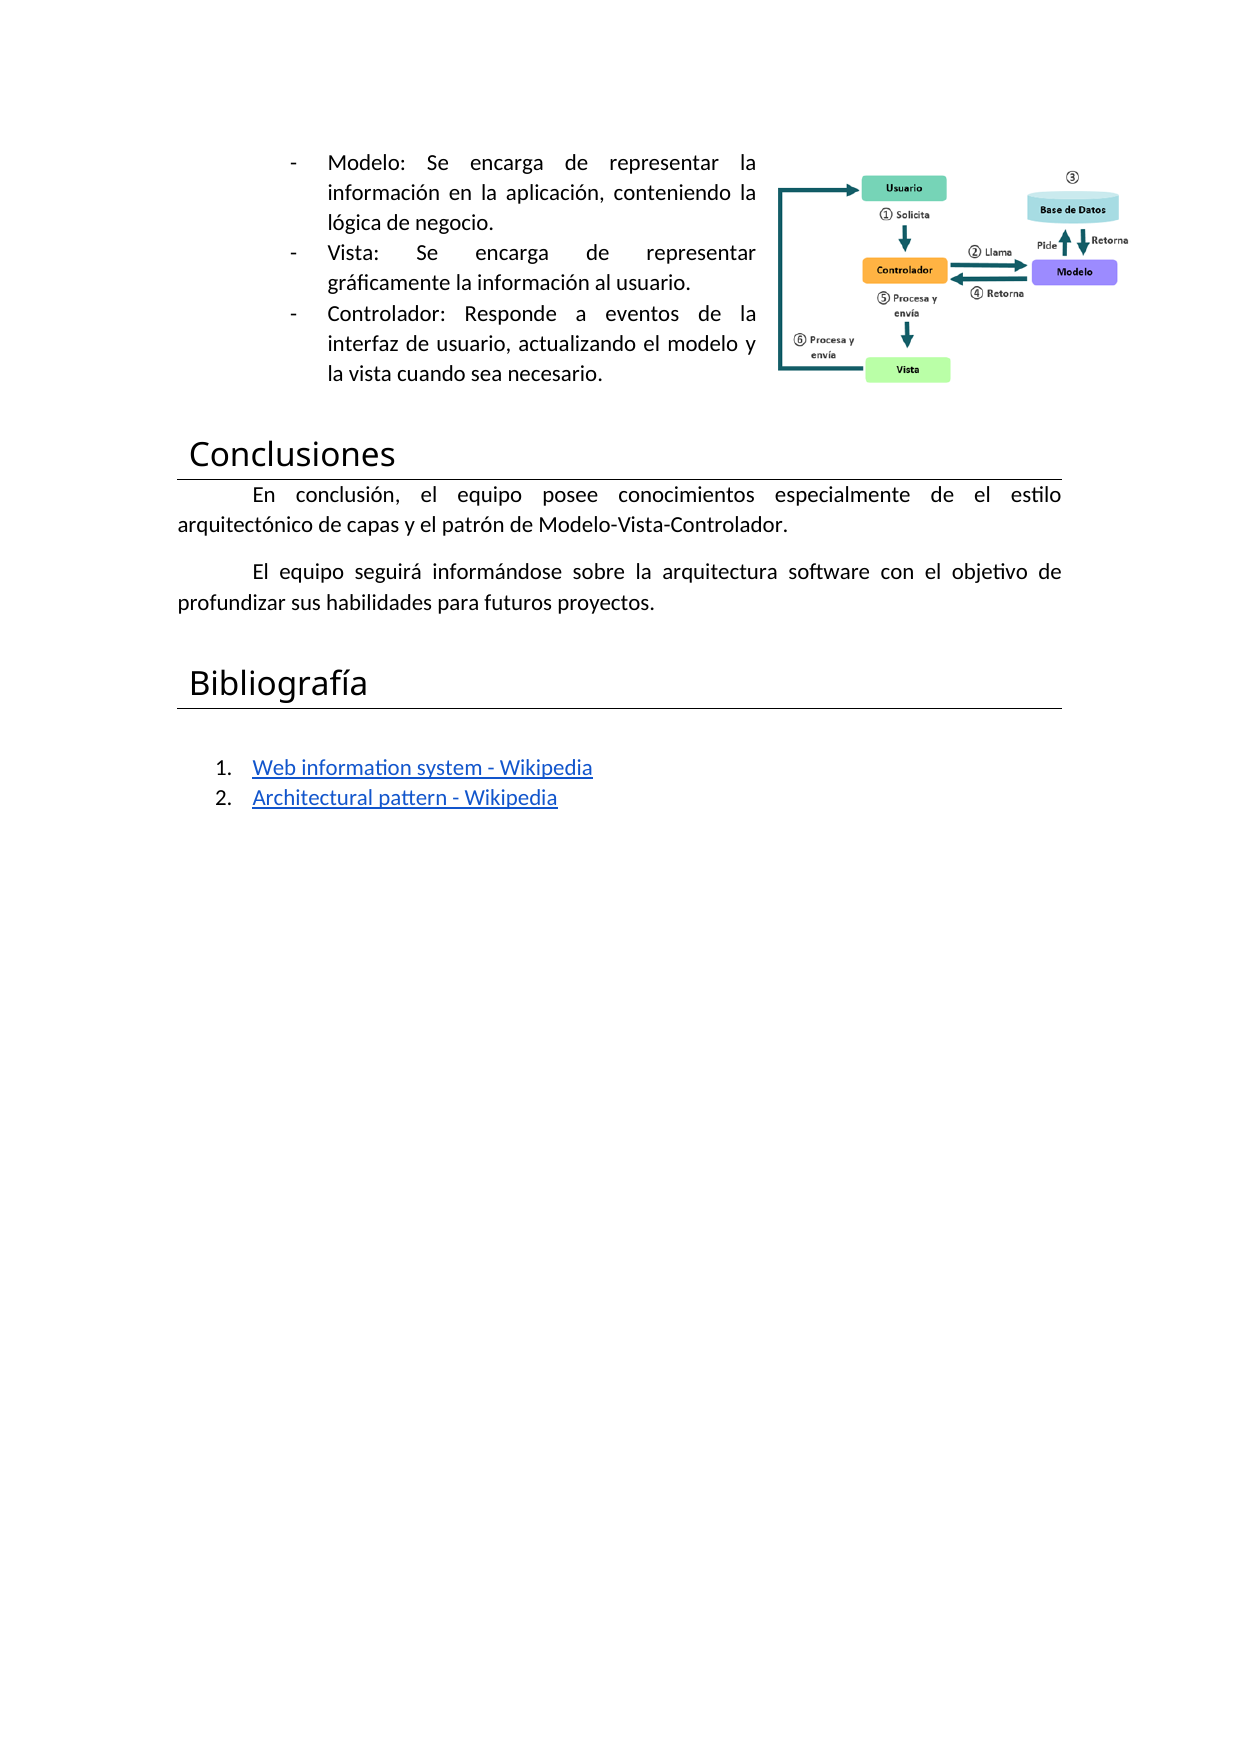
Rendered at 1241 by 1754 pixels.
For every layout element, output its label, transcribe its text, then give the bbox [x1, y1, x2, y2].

list Controlador: Responde a eventos de la interfaz de usuario, actualizando el modelo y la vista cuando sea necesario. [290, 299, 775, 387]
list Modelo: Se encarga de representar la información en la aplicación, conteniendo la lógica de negocio. [290, 148, 1063, 236]
list Web information system - Wikipedia [215, 753, 1063, 781]
list Vista: Se encarga de representar gráficamente la información al usuario. [290, 238, 775, 296]
picture [775, 167, 1130, 387]
list Architectural pattern - Wikipedia [215, 783, 1063, 811]
table_header Conclusiones [177, 406, 1062, 479]
text En conclusión, el equipo posee conocimientos especialmente de el estilo arquitectónico de capas y el patrón de Modelo-Vista-Controlador. [177, 480, 1063, 539]
text El equipo seguirá informándose sobre la arquitectura software con el objetivo de profundizar sus habilidades para futuros proyectos. [177, 557, 1063, 616]
table_header Bibliografía [177, 635, 1062, 708]
